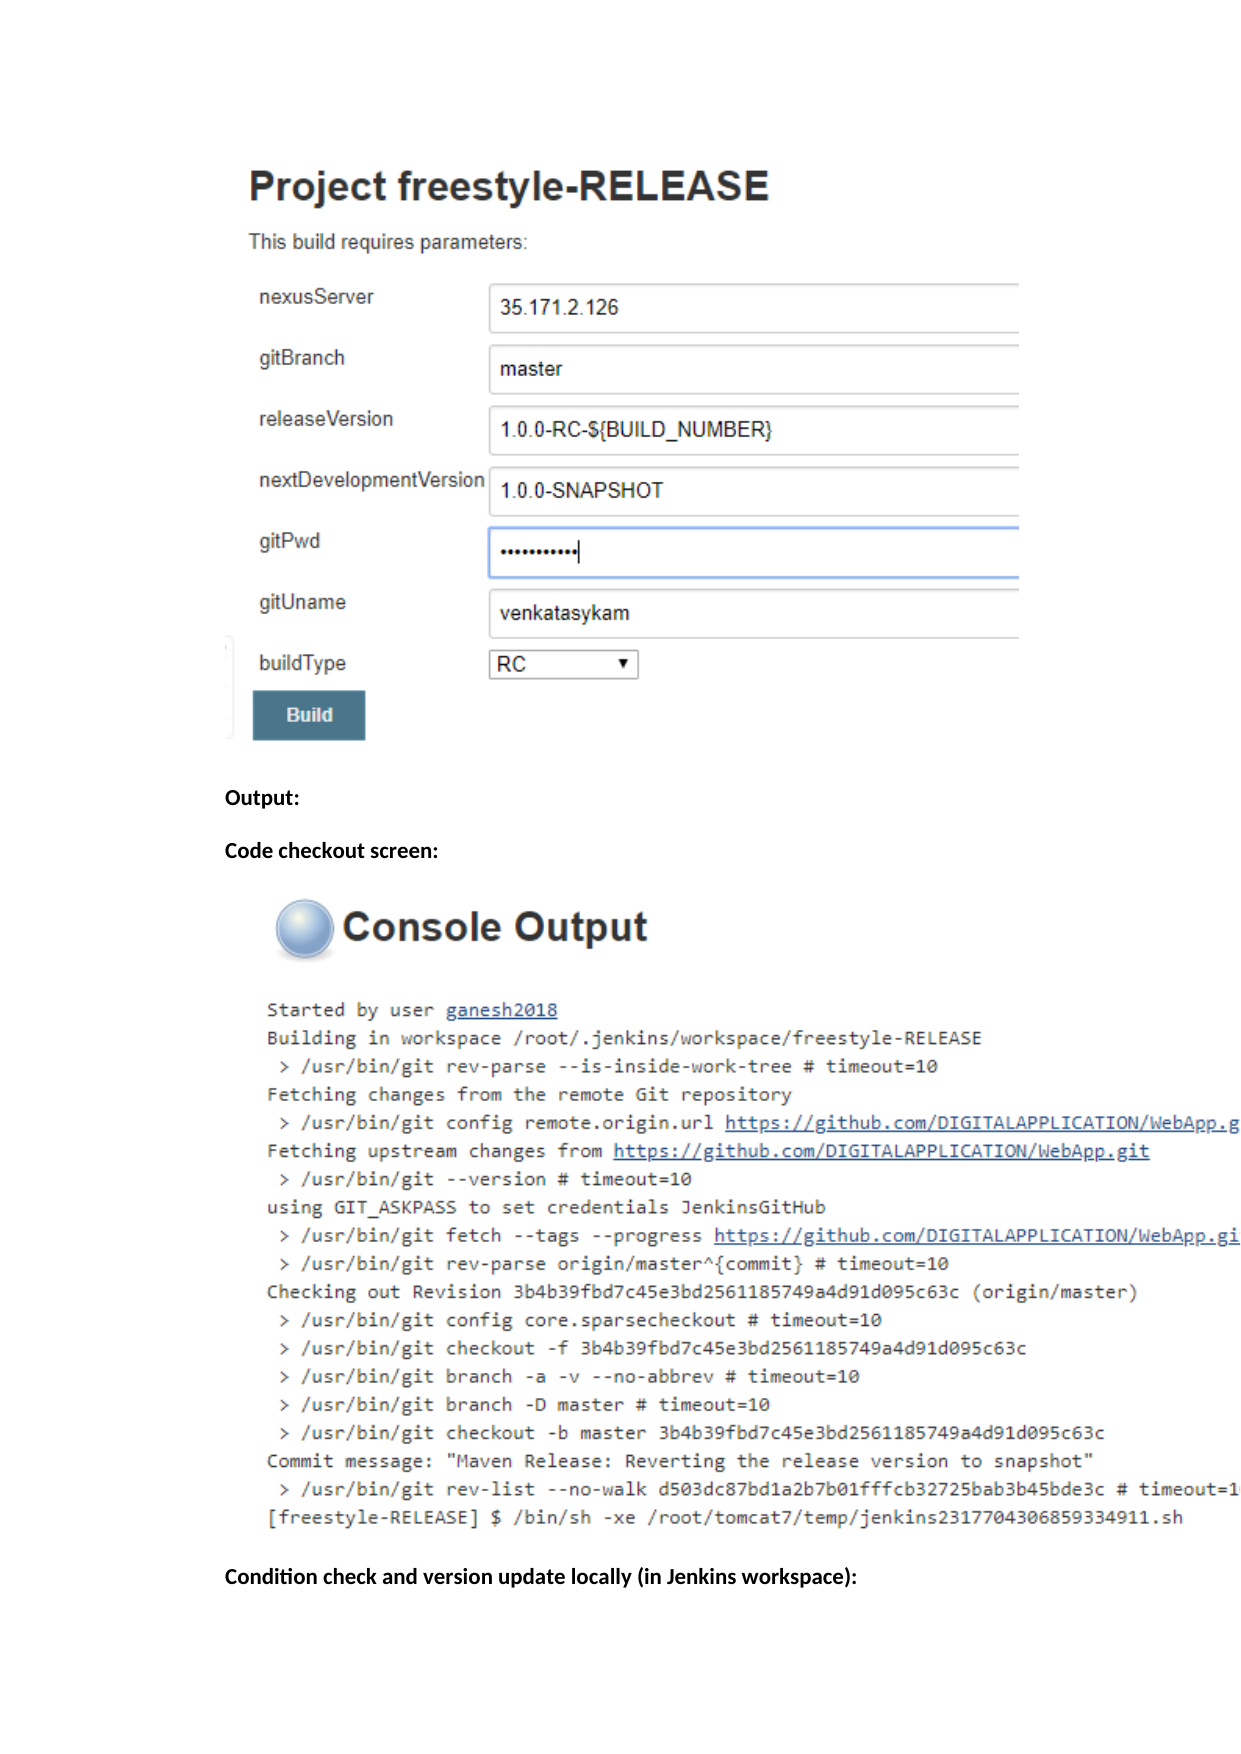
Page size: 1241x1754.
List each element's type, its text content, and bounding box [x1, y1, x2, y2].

text Output: [225, 783, 1090, 811]
picture [225, 150, 1019, 758]
text Condition check and version update locally (in Jenkins workspace): [225, 1562, 1090, 1590]
picture [225, 888, 1241, 1538]
text Code checkout screen: [225, 836, 1090, 864]
